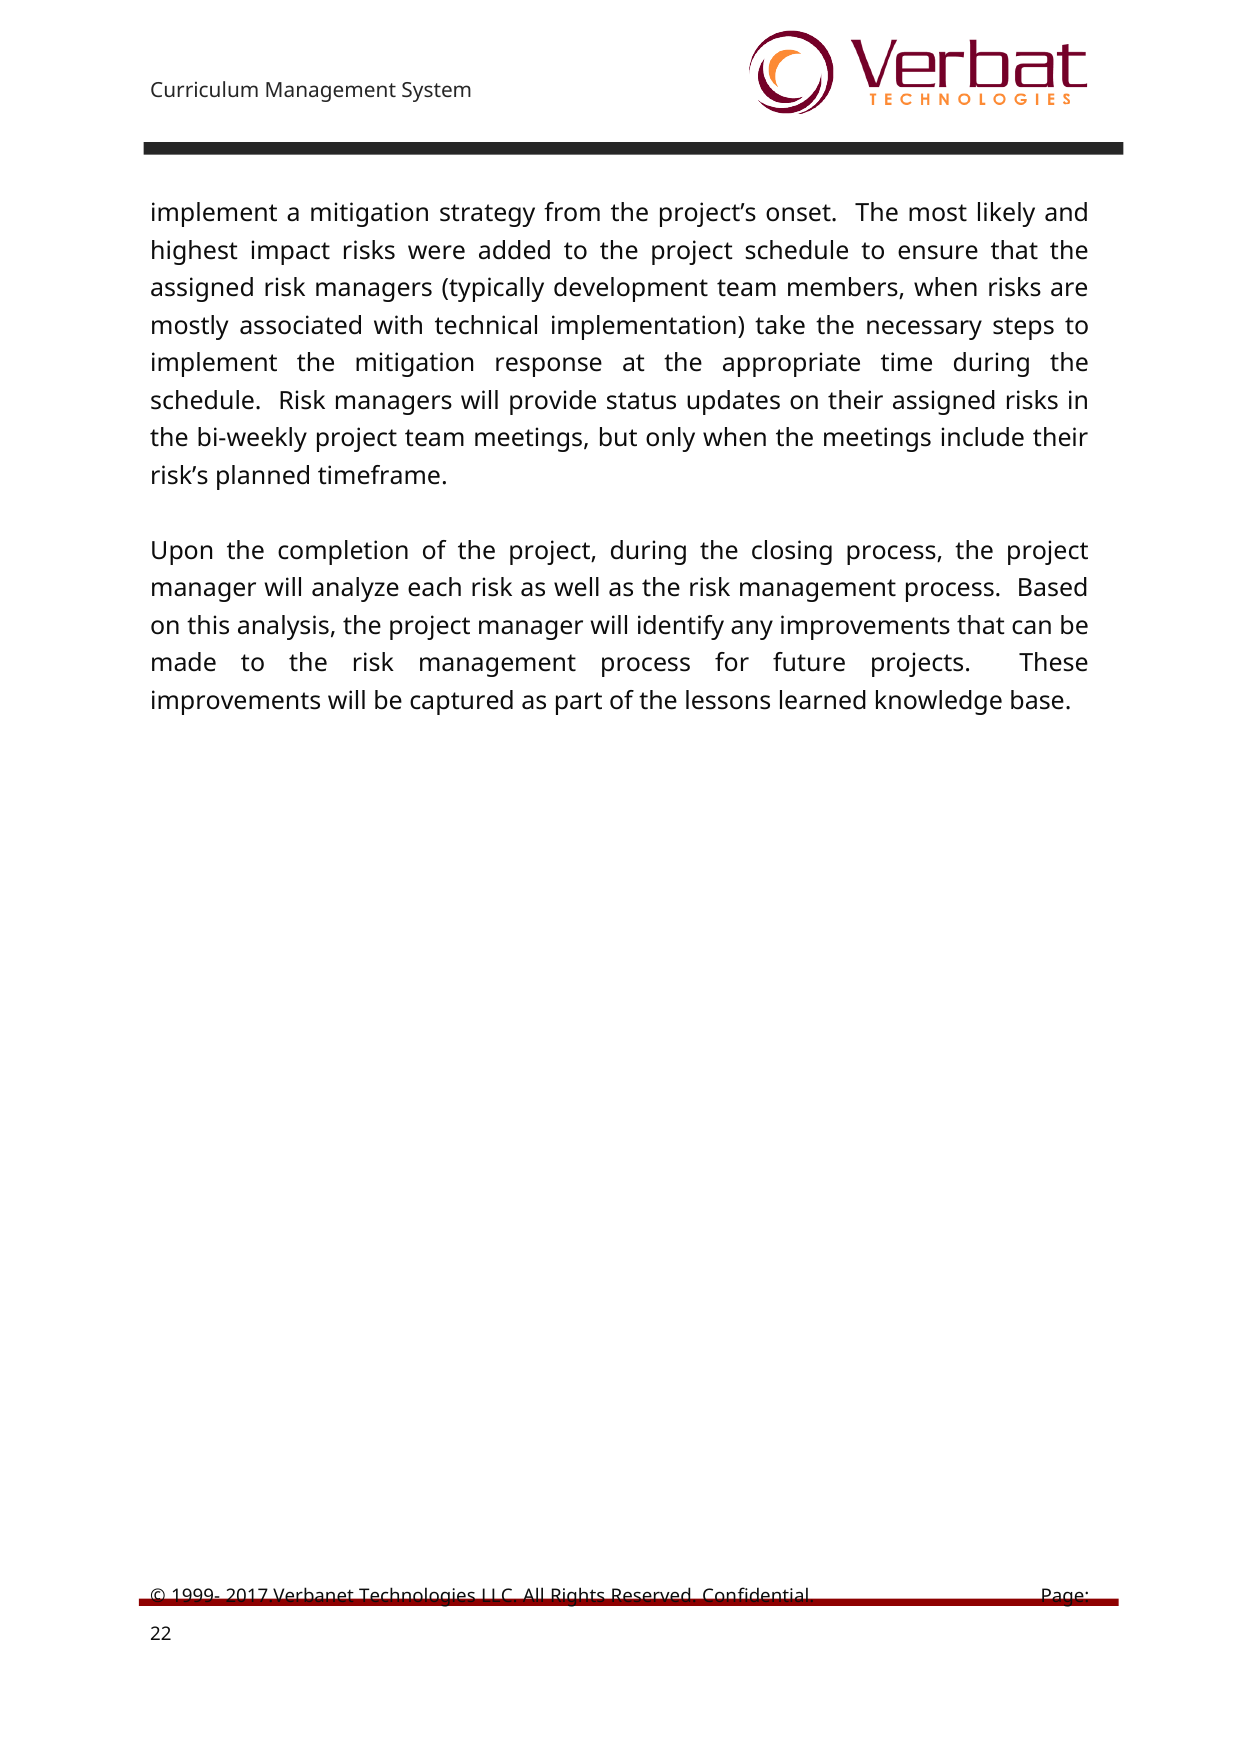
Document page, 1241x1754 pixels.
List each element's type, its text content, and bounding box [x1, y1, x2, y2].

picture [745, 26, 1089, 114]
text Upon the completion of the project, during the closing process, the project manager will analyze each risk as well as the risk management process. Based on this analysis, the project manager will identify any improvements that can be made to the risk management process for future projects. These improvements will be captured as part of the lessons learned knowledge base. [150, 529, 1090, 717]
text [150, 192, 1090, 492]
